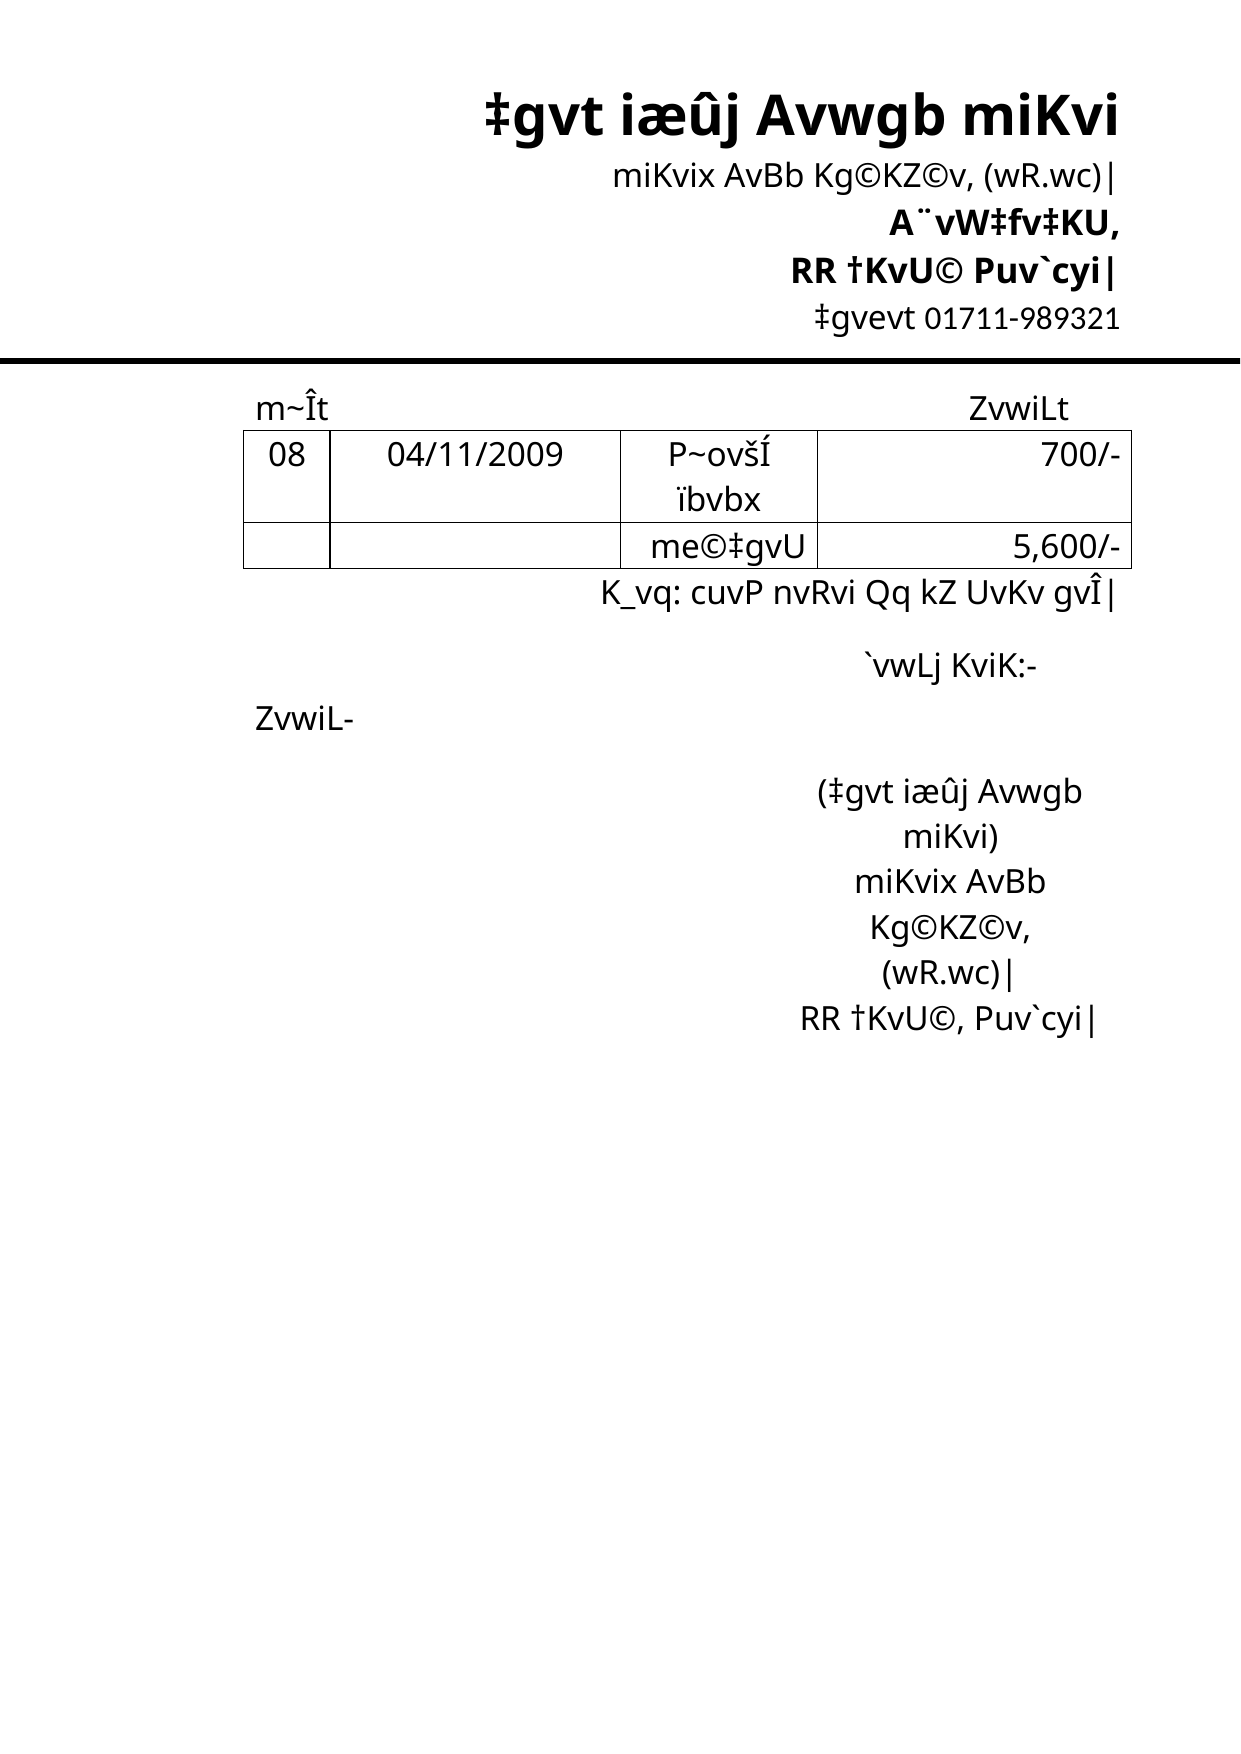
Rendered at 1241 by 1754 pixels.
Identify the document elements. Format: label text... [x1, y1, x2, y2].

text `vwLj KviK:- [780, 642, 1120, 688]
text ZvwiL- [255, 694, 1120, 740]
table_cell [244, 523, 329, 568]
text (wR.wc)| [780, 949, 1120, 994]
table_cell me©‡gvU [621, 523, 817, 568]
text miKvix AvBb Kg©KZ©v, [780, 858, 1120, 949]
text RR †KvU©, Puv`cyi| [780, 994, 1120, 1040]
text (‡gvt iæûj Avwgb miKvi) [780, 767, 1120, 858]
table_cell [331, 523, 620, 568]
table_cell 08 [244, 431, 329, 522]
table_cell 700/- [818, 431, 1131, 522]
table_cell 04/11/2009 [331, 431, 620, 522]
text K_vq: cuvP nvRvi Qq kZ UvKv gvÎ| [255, 569, 1120, 614]
table_cell P~ovšÍ ïbvbx [621, 431, 817, 522]
table_cell 5,600/- [818, 523, 1131, 568]
